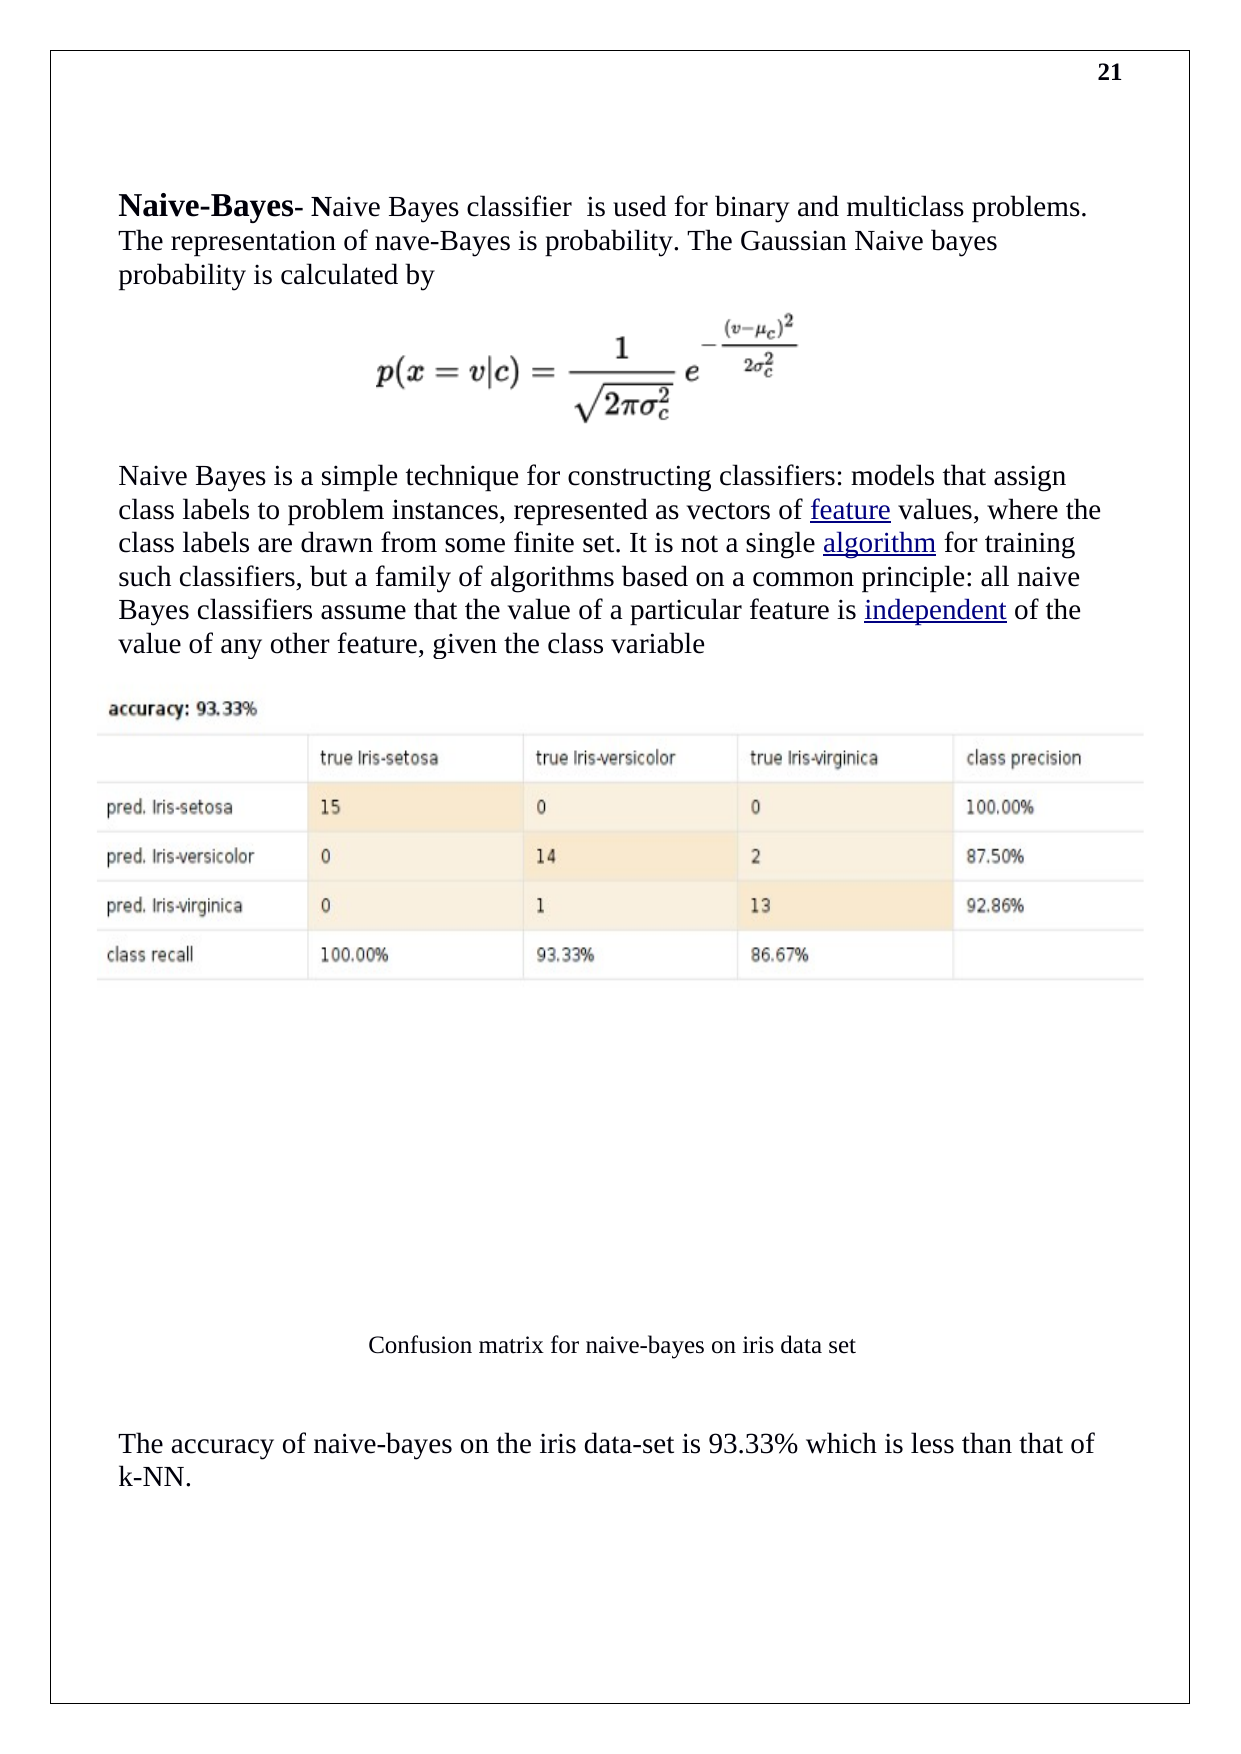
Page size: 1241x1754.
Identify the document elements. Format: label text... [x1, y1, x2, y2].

text Naive-Bayes- Naive Bayes classifier is used for binary and multiclass problems. The representation of nave-Bayes is probability. The Gaussian Naive bayes probability is calculated by [118, 185, 1122, 291]
text Naive Bayes is a simple technique for constructing classifiers: models that assign class labels to problem instances, represented as vectors of feature values, where the class labels are drawn from some finite set. It is not a single algorithm for training such classifiers, but a family of algorithms based on a common principle: all naive Bayes classifiers assume that the value of a particular feature is independent of the value of any other feature, given the class variable [118, 458, 1122, 659]
text Confusion matrix for naive-bayes on iris data set [118, 1330, 1122, 1359]
picture [96, 659, 1144, 1330]
text The accuracy of naive-bayes on the iris data-set is 93.33% which is less than that of k-NN. [118, 1426, 1122, 1493]
picture [376, 310, 805, 428]
